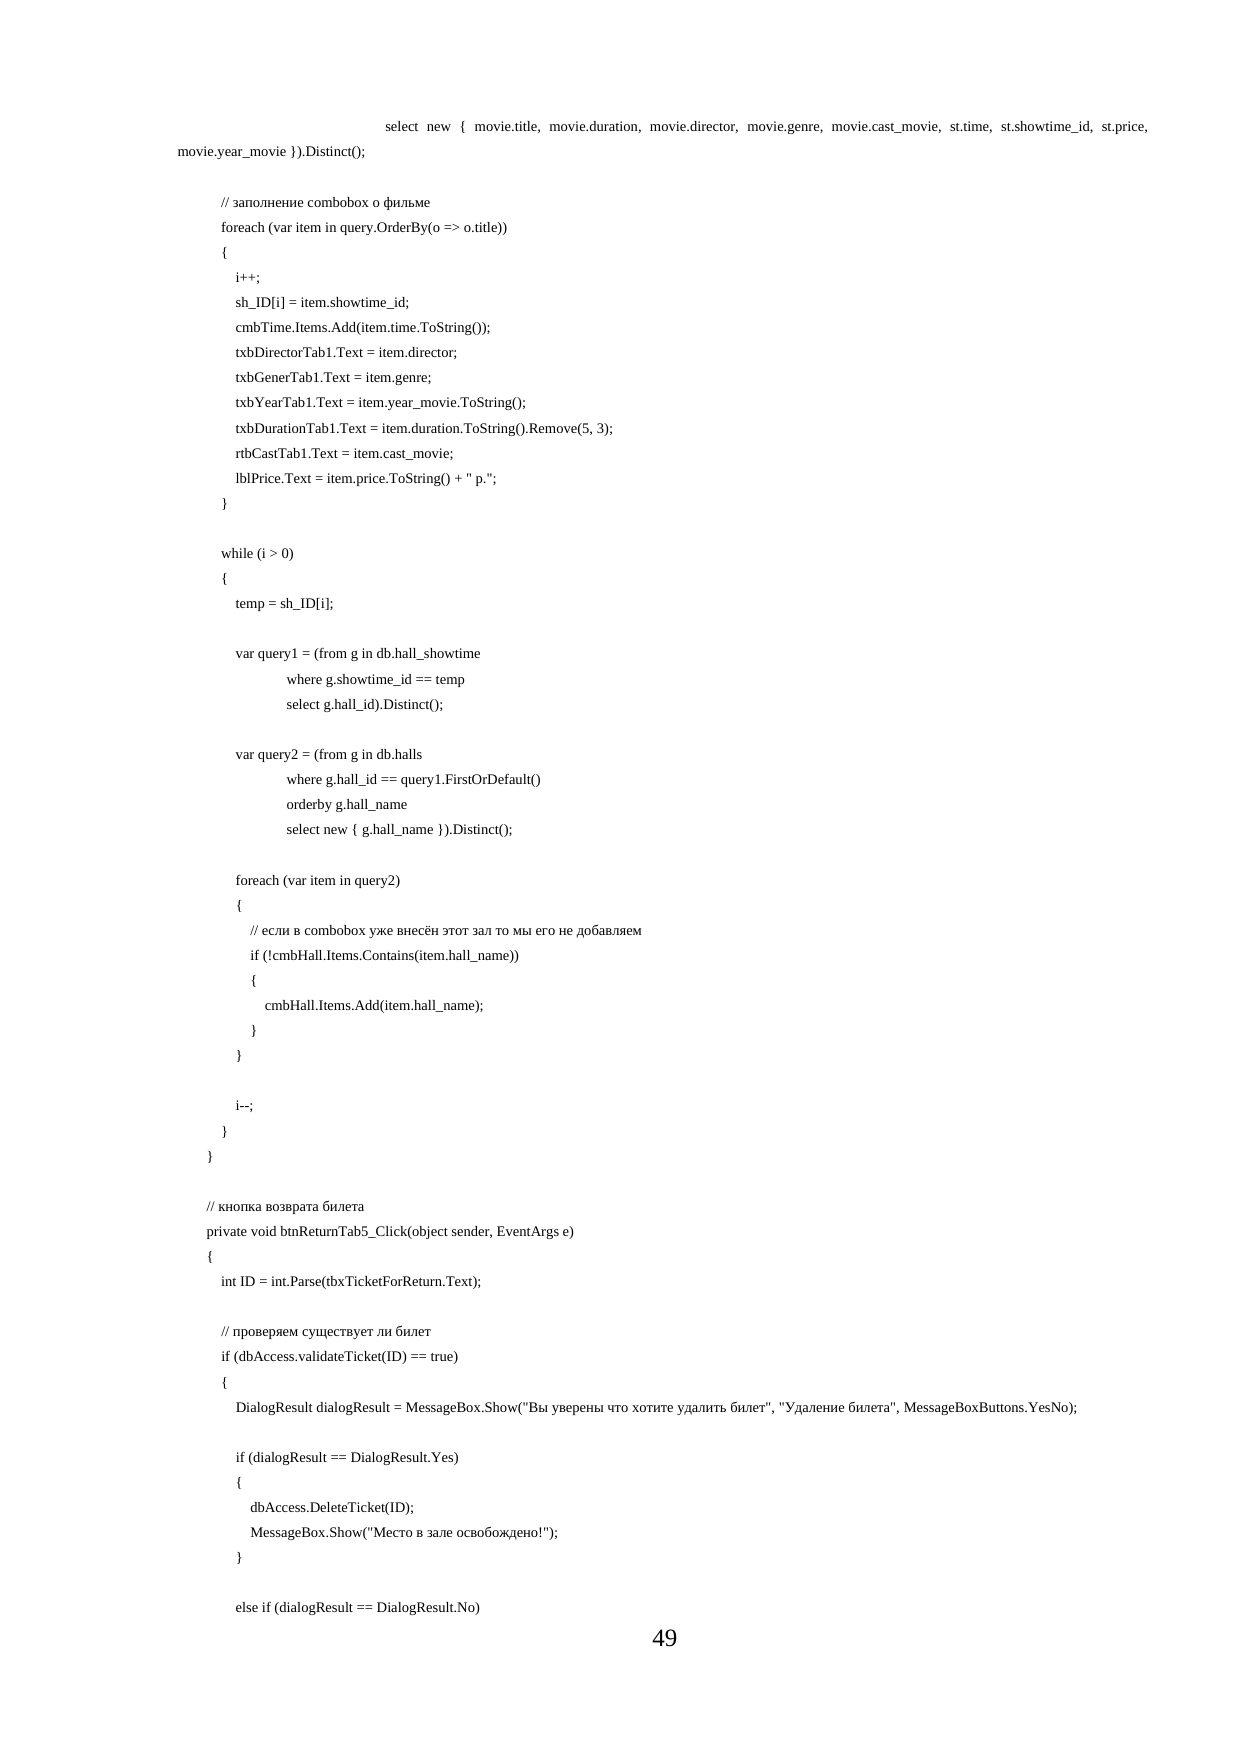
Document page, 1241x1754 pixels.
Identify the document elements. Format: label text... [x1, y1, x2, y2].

text } [177, 1549, 1152, 1566]
text txbYearTab1.Text = item.year_movie.ToString(); [177, 394, 1152, 411]
text { [177, 1248, 1152, 1264]
text cmbTime.Items.Add(item.time.ToString()); [177, 319, 1152, 336]
text { [177, 570, 1152, 587]
text txbDurationTab1.Text = item.duration.ToString().Remove(5, 3); [177, 419, 1152, 436]
text { [177, 244, 1152, 260]
text private void btnReturnTab5_Click(object sender, EventArgs e) [177, 1223, 1152, 1239]
text int ID = int.Parse(tbxTicketForReturn.Text); [177, 1273, 1152, 1290]
text sh_ID[i] = item.showtime_id; [177, 294, 1152, 311]
text select g.hall_id).Distinct(); [177, 696, 1152, 712]
text i++; [177, 269, 1152, 286]
text rtbCastTab1.Text = item.cast_movie; [177, 444, 1152, 461]
text else if (dialogResult == DialogResult.No) [177, 1599, 1152, 1616]
text foreach (var item in query2) [177, 871, 1152, 888]
text { [177, 1373, 1152, 1390]
text if (!cmbHall.Items.Contains(item.hall_name)) [177, 947, 1152, 963]
text lblPrice.Text = item.price.ToString() + " p."; [177, 469, 1152, 486]
text { [177, 972, 1152, 988]
text // кнопка возврата билета [177, 1198, 1152, 1214]
text where g.showtime_id == temp [177, 670, 1152, 687]
text // если в combobox уже внесён этот зал то мы его не добавляем [177, 921, 1152, 938]
text where g.hall_id == query1.FirstOrDefault() [177, 771, 1152, 788]
text { [177, 1474, 1152, 1491]
text } [177, 1122, 1152, 1139]
text DialogResult dialogResult = MessageBox.Show("Вы уверены что хотите удалить билет", "Удаление билета", MessageBoxButtons.YesNo); [177, 1398, 1152, 1415]
text } [177, 1022, 1152, 1039]
text } [177, 495, 1152, 511]
text select new { g.hall_name }).Distinct(); [177, 821, 1152, 838]
text dbAccess.DeleteTicket(ID); [177, 1499, 1152, 1516]
text MessageBox.Show("Место в зале освобождено!"); [177, 1524, 1152, 1541]
text txbDirectorTab1.Text = item.director; [177, 344, 1152, 361]
text select new { movie.title, movie.duration, movie.director, movie.genre, movie.cast_movie, st.time, st.showtime_id, st.price, movie.year_movie }).Distinct(); [177, 118, 1152, 160]
text i--; [177, 1097, 1152, 1114]
text // проверяем существует ли билет [177, 1323, 1152, 1340]
text txbGenerTab1.Text = item.genre; [177, 369, 1152, 386]
text if (dialogResult == DialogResult.Yes) [177, 1449, 1152, 1465]
text cmbHall.Items.Add(item.hall_name); [177, 997, 1152, 1013]
text foreach (var item in query.OrderBy(o => o.title)) [177, 218, 1152, 235]
text while (i > 0) [177, 545, 1152, 562]
text var query2 = (from g in db.halls [177, 746, 1152, 762]
text var query1 = (from g in db.hall_showtime [177, 645, 1152, 662]
text orderby g.hall_name [177, 796, 1152, 813]
text if (dbAccess.validateTicket(ID) == true) [177, 1348, 1152, 1365]
text { [177, 896, 1152, 913]
text } [177, 1047, 1152, 1064]
text // заполнение combobox о фильме [177, 193, 1152, 210]
text } [177, 1147, 1152, 1164]
text temp = sh_ID[i]; [177, 595, 1152, 612]
